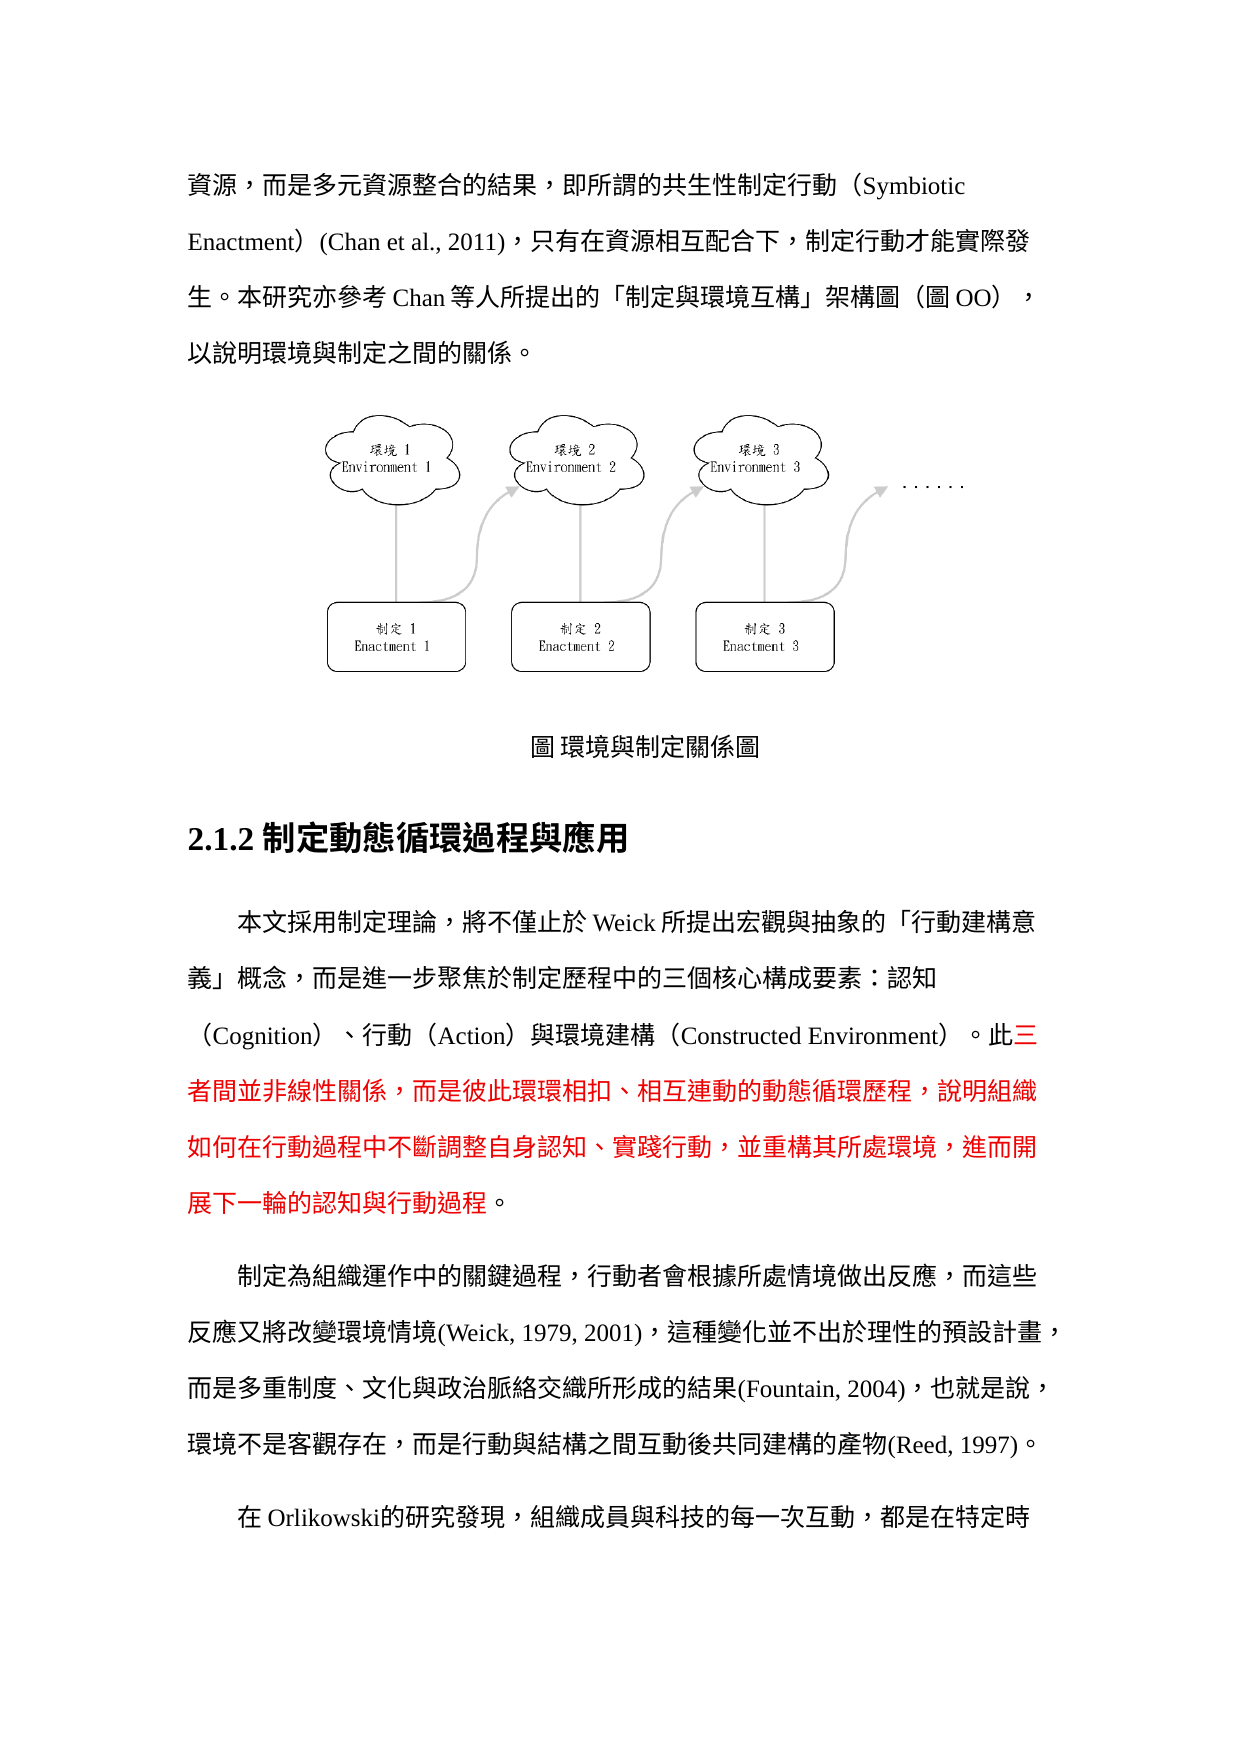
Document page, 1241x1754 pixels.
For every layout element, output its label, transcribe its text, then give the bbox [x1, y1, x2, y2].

text 制定為組織運作中的關鍵過程，行動者會根據所處情境做出反應，而這些反應又將改變環境情境(Weick, 1979, 2001)，這種變化並不出於理性的預設計畫，而是多重制度、文化與政治脈絡交織所形成的結果(Fountain, 2004)，也就是說，環境不是客觀存在，而是行動與結構之間互動後共同建構的產物(Reed, 1997)。 [187, 1256, 1053, 1462]
picture [315, 405, 975, 672]
subtitle 2.1.2 制定動態循環過程與應用 [187, 799, 1053, 874]
text 圖 環境與制定關係圖 [187, 726, 1053, 764]
text 在Orlikowski的研究發現，組織成員與科技的每一次互動，都是在特定時間與脈絡下進行的，情境不存在完美複製的可能性，因此在每次使用科技的過程，都有可能制定出不同的結構(Orlikowski, 1996, 2000)，此觀點突顯了制定並非靜態重複，而是在不同時間點與環境條件下不斷產生改變的歷程。 [187, 1497, 1053, 1534]
text 本文採用制定理論，將不僅止於Weick所提出宏觀與抽象的「行動建構意義」概念，而是進一步聚焦於制定歷程中的三個核心構成要素：認知（Cognition）、行動（Action）與環境建構（Constructed Environment）。此三者間並非線性關係，而是彼此環環相扣、相互連動的動態循環歷程，說明組織如何在行動過程中不斷調整自身認知、實踐行動，並重構其所處環境，進而開展下一輪的認知與行動過程。 [187, 902, 1053, 1221]
